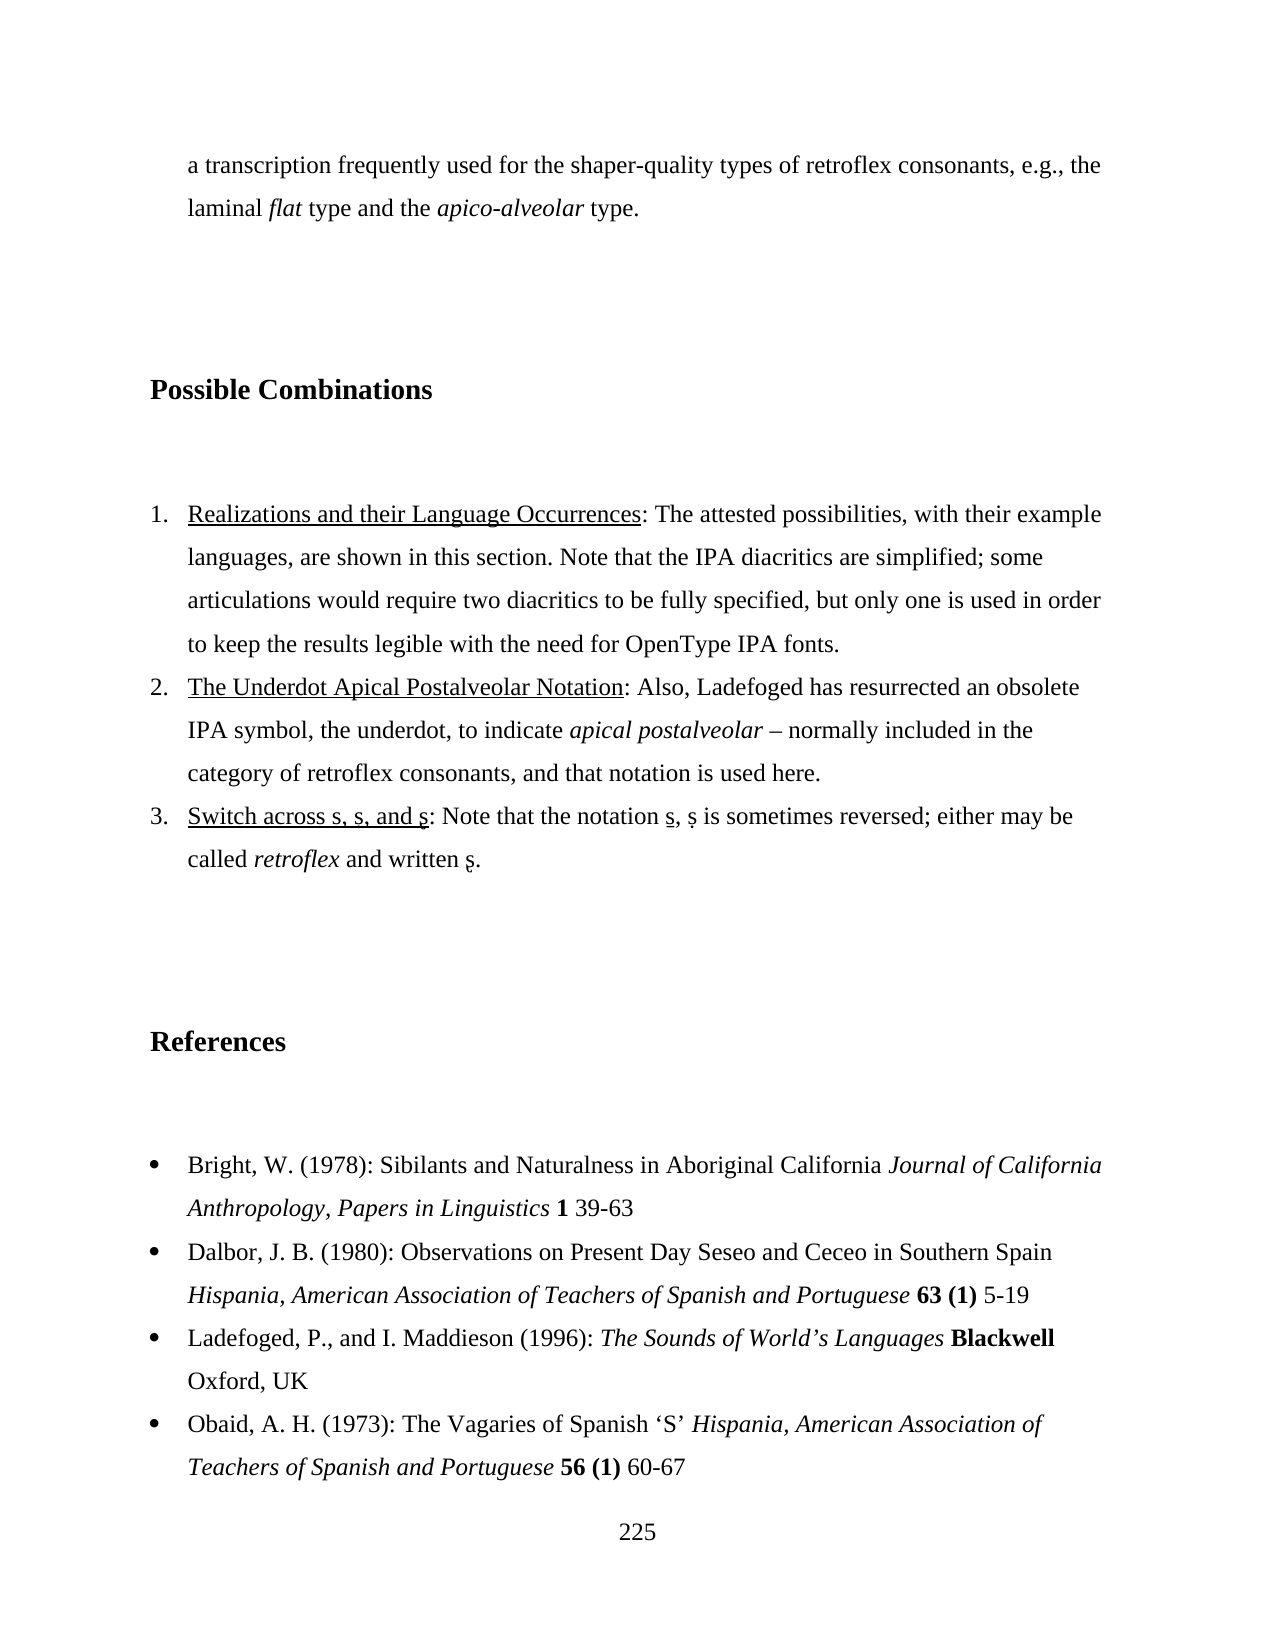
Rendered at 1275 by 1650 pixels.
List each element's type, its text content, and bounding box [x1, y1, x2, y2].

text Possible Combinations [150, 372, 1125, 406]
list Dalbor, J. B. (1980): Observations on Present Day Seseo and Ceceo in Southern Spain Hispania, American Association of Teachers of Spanish and Portuguese 63 (1) 5-19 [150, 1237, 1125, 1308]
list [150, 150, 1125, 222]
list Switch across s̠, ṣ, and ʂ: Note that the notation s̠, ṣ is sometimes reversed; either may be called retroflex and written ʂ. [150, 801, 1125, 873]
text References [150, 1024, 1125, 1057]
list Ladefoged, P., and I. Maddieson (1996): The Sounds of World’s Languages Blackwell Oxford, UK [150, 1323, 1125, 1395]
list Bright, W. (1978): Sibilants and Naturalness in Aboriginal California Journal of California Anthropology, Papers in Linguistics 1 39-63 [150, 1150, 1125, 1222]
list The Underdot Apical Postalveolar Notation: Also, Ladefoged has resurrected an obsolete IPA symbol, the underdot, to indicate apical postalveolar – normally included in the category of retroflex consonants, and that notation is used here. [150, 672, 1125, 787]
list Obaid, A. H. (1973): The Vagaries of Spanish ‘S’ Hispania, American Association of Teachers of Spanish and Portuguese 56 (1) 60-67 [150, 1409, 1125, 1481]
list Realizations and their Language Occurrences: The attested possibilities, with their example languages, are shown in this section. Note that the IPA diacritics are simplified; some articulations would require two diacritics to be fully specified, but only one is used in order to keep the results legible with the need for OpenType IPA fonts. [150, 499, 1125, 657]
